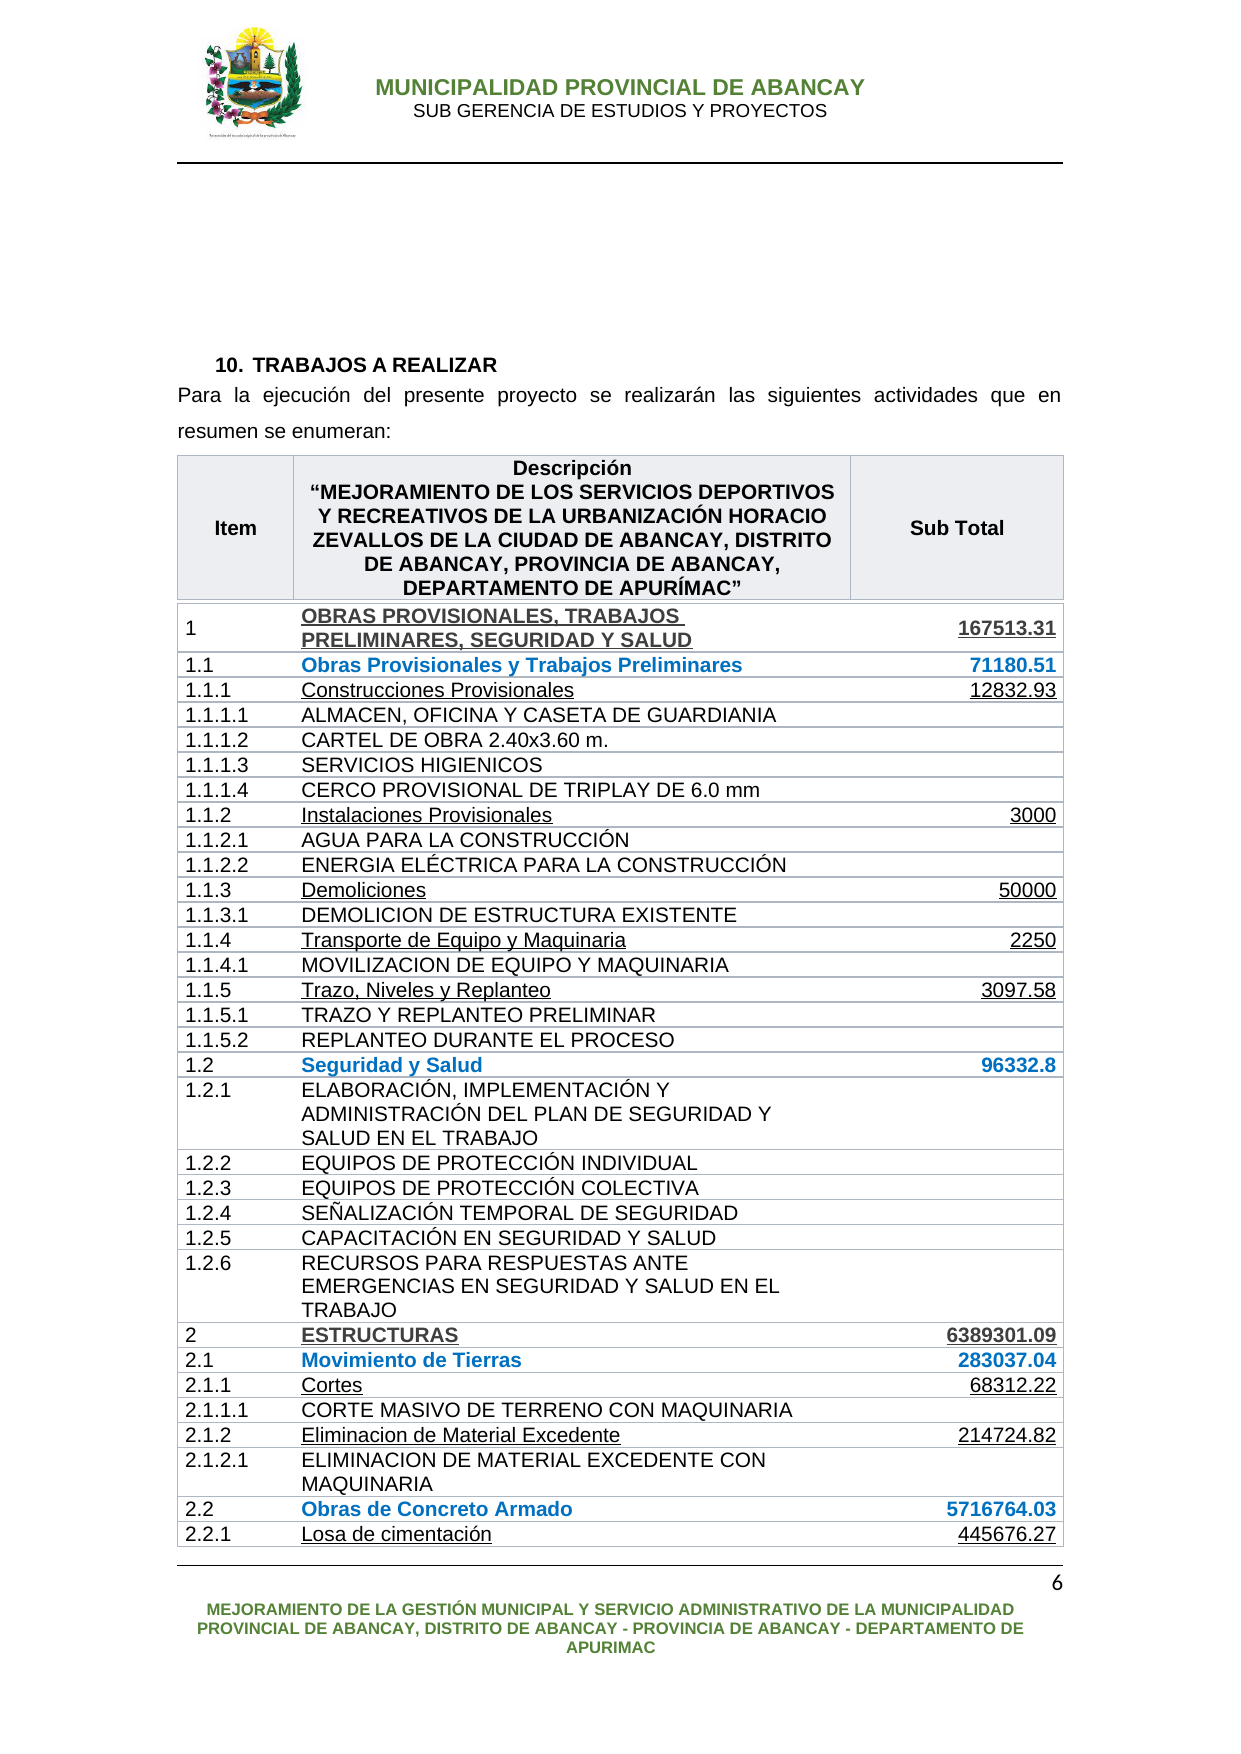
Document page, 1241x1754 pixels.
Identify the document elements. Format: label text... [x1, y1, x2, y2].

table_cell 2.1.1 [178, 1373, 294, 1397]
table_cell [851, 1250, 1063, 1322]
table_cell 3097.58 [851, 978, 1063, 1001]
table_cell 1.1.1.2 [178, 728, 294, 751]
table_cell Obras de Concreto Armado [294, 1497, 851, 1521]
table_cell ENERGIA ELÉCTRICA PARA LA CONSTRUCCIÓN [294, 853, 851, 876]
table_cell 1.1.1.3 [178, 753, 294, 776]
table_cell 2.1.1.1 [178, 1398, 294, 1422]
table_cell [851, 853, 1063, 876]
table_cell [851, 828, 1063, 851]
table_cell 214724.82 [851, 1423, 1063, 1447]
table_cell 1.2.5 [178, 1225, 294, 1249]
table_cell 12832.93 [851, 678, 1063, 701]
table_cell [851, 1150, 1063, 1174]
table_cell [851, 778, 1063, 801]
table_cell [851, 1398, 1063, 1422]
table_cell Transporte de Equipo y Maquinaria [294, 928, 851, 951]
table_cell [851, 1175, 1063, 1199]
table_cell [851, 1078, 1063, 1149]
table_cell Losa de cimentación [294, 1522, 851, 1546]
table_cell RECURSOS PARA RESPUESTAS ANTE EMERGENCIAS EN SEGURIDAD Y SALUD EN EL TRABAJO [294, 1250, 851, 1322]
table_cell 1 [178, 604, 294, 651]
table_header Descripción “MEJORAMIENTO DE LOS SERVICIOS DEPORTIVOS Y RECREATIVOS DE LA URBANIZACIÓN HORACIO ZEVALLOS DE LA CIUDAD DE ABANCAY, DISTRITO DE ABANCAY, PROVINCIA DE ABANCAY, DEPARTAMENTO DE APURÍMAC” [294, 456, 850, 599]
table_cell CARTEL DE OBRA 2.40x3.60 m. [294, 728, 851, 751]
table_cell 1.1.4.1 [178, 953, 294, 976]
table_cell Seguridad y Salud [294, 1053, 851, 1076]
table_cell OBRAS PROVISIONALES, TRABAJOS PRELIMINARES, SEGURIDAD Y SALUD [294, 604, 851, 651]
table_cell Instalaciones Provisionales [294, 803, 851, 826]
table_cell 1.2.4 [178, 1200, 294, 1224]
table_cell REPLANTEO DURANTE EL PROCESO [294, 1028, 851, 1051]
table_cell 1.2.1 [178, 1078, 294, 1149]
table_cell [851, 1448, 1063, 1496]
table_cell 1.1.4 [178, 928, 294, 951]
table_cell 2.1 [178, 1348, 294, 1372]
table_cell [851, 1225, 1063, 1249]
table_cell 50000 [851, 878, 1063, 901]
table_cell 3000 [851, 803, 1063, 826]
table_cell ESTRUCTURAS [294, 1323, 851, 1347]
table_cell ELIMINACION DE MATERIAL EXCEDENTE CON MAQUINARIA [294, 1448, 851, 1496]
table_header Sub Total [851, 456, 1063, 599]
table_cell 1.2.3 [178, 1175, 294, 1199]
table_cell 1.2.2 [178, 1150, 294, 1174]
table_cell CAPACITACIÓN EN SEGURIDAD Y SALUD [294, 1225, 851, 1249]
table_cell 1.1.3.1 [178, 903, 294, 926]
table_cell [851, 903, 1063, 926]
subtitle TRABAJOS A REALIZAR [215, 352, 1063, 376]
table_cell 1.1.1.4 [178, 778, 294, 801]
table_cell Construcciones Provisionales [294, 678, 851, 701]
table_cell 1.1.3 [178, 878, 294, 901]
table_cell 71180.51 [851, 653, 1063, 676]
table_cell 1.1.2.1 [178, 828, 294, 851]
table_cell 1.1.1 [178, 678, 294, 701]
table_cell TRAZO Y REPLANTEO PRELIMINAR [294, 1003, 851, 1026]
table_cell Trazo, Niveles y Replanteo [294, 978, 851, 1001]
table_cell 167513.31 [851, 604, 1063, 651]
table_cell 1.1 [178, 653, 294, 676]
picture [192, 27, 308, 143]
table_cell [851, 1028, 1063, 1051]
table_cell 1.1.2.2 [178, 853, 294, 876]
table_cell 1.1.5.2 [178, 1028, 294, 1051]
table_cell 445676.27 [851, 1522, 1063, 1546]
table_cell SERVICIOS HIGIENICOS [294, 753, 851, 776]
table_cell MOVILIZACION DE EQUIPO Y MAQUINARIA [294, 953, 851, 976]
table_cell CORTE MASIVO DE TERRENO CON MAQUINARIA [294, 1398, 851, 1422]
table_cell 2.1.2 [178, 1423, 294, 1447]
table_cell Movimiento de Tierras [294, 1348, 851, 1372]
table_cell 5716764.03 [851, 1497, 1063, 1521]
table_cell 1.1.5 [178, 978, 294, 1001]
table_cell 96332.8 [851, 1053, 1063, 1076]
table_cell 1.1.1.1 [178, 703, 294, 726]
table_cell [851, 753, 1063, 776]
table_cell 2 [178, 1323, 294, 1347]
table_cell 1.1.5.1 [178, 1003, 294, 1026]
table_cell 2.1.2.1 [178, 1448, 294, 1496]
table_cell CERCO PROVISIONAL DE TRIPLAY DE 6.0 mm [294, 778, 851, 801]
table_cell 1.2 [178, 1053, 294, 1076]
table_cell 6389301.09 [851, 1323, 1063, 1347]
table_cell Cortes [294, 1373, 851, 1397]
table_cell 1.2.6 [178, 1250, 294, 1322]
table_cell [851, 1003, 1063, 1026]
table_cell SEÑALIZACIÓN TEMPORAL DE SEGURIDAD [294, 1200, 851, 1224]
table_cell DEMOLICION DE ESTRUCTURA EXISTENTE [294, 903, 851, 926]
table_cell 68312.22 [851, 1373, 1063, 1397]
table_cell 2.2 [178, 1497, 294, 1521]
table_cell 2250 [851, 928, 1063, 951]
table_cell [851, 953, 1063, 976]
table_cell EQUIPOS DE PROTECCIÓN COLECTIVA [294, 1175, 851, 1199]
table_cell Demoliciones [294, 878, 851, 901]
table_cell 2.2.1 [178, 1522, 294, 1546]
table_cell Obras Provisionales y Trabajos Preliminares [294, 653, 851, 676]
table_cell 283037.04 [851, 1348, 1063, 1372]
table_header Item [178, 456, 293, 599]
table_cell ELABORACIÓN, IMPLEMENTACIÓN Y ADMINISTRACIÓN DEL PLAN DE SEGURIDAD Y SALUD EN EL TRABAJO [294, 1078, 851, 1149]
table_cell [851, 728, 1063, 751]
text Para la ejecución del presente proyecto se realizarán las siguientes actividades que en resumen se enumeran: [177, 383, 1063, 443]
table_cell [851, 1200, 1063, 1224]
table_cell 1.1.2 [178, 803, 294, 826]
table_cell AGUA PARA LA CONSTRUCCIÓN [294, 828, 851, 851]
table_cell [851, 703, 1063, 726]
table_cell EQUIPOS DE PROTECCIÓN INDIVIDUAL [294, 1150, 851, 1174]
table_cell Eliminacion de Material Excedente [294, 1423, 851, 1447]
table_cell ALMACEN, OFICINA Y CASETA DE GUARDIANIA [294, 703, 851, 726]
